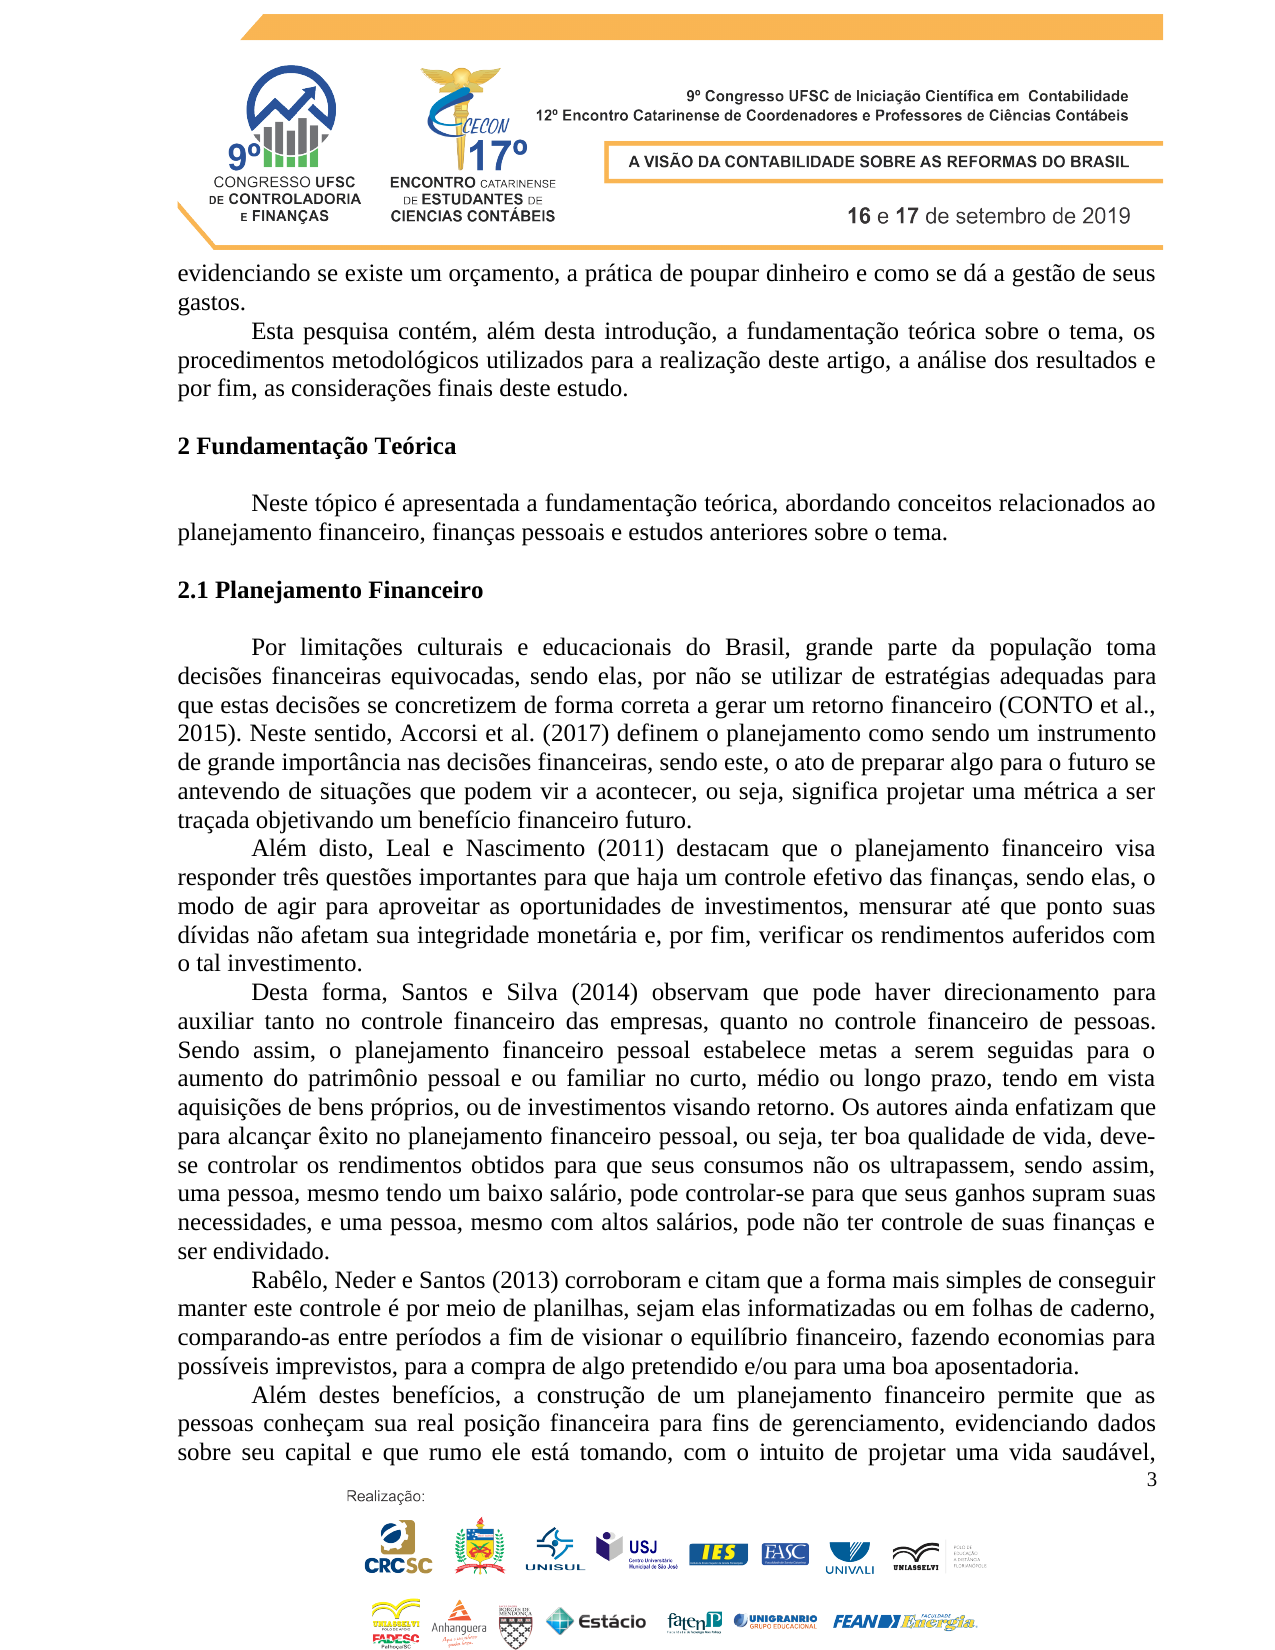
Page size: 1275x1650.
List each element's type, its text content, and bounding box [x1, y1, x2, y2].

picture [347, 1490, 987, 1650]
text Além disto, Leal e Nascimento (2011) destacam que o planejamento financeiro visa responder três questões importantes para que haja um controle efetivo das finanças, sendo elas, o modo de agir para aproveitar as oportunidades de investimentos, mensurar até que ponto suas dívidas não afetam sua integridade monetária e, por fim, verificar os rendimentos auferidos com o tal investimento. [177, 833, 1157, 977]
text Rabêlo, Neder e Santos (2013) corroboram e citam que a forma mais simples de conseguir manter este controle é por meio de planilhas, sejam elas informatizadas ou em folhas de caderno, comparando-as entre períodos a fim de visionar o equilíbrio financeiro, fazendo economias para possíveis imprevistos, para a compra de algo pretendido e/ou para uma boa aposentadoria. [177, 1265, 1157, 1380]
text Esta pesquisa contém, além desta introdução, a fundamentação teórica sobre o tema, os procedimentos metodológicos utilizados para a realização deste artigo, a análise dos resultados e por fim, as considerações finais deste estudo. [177, 316, 1157, 402]
text 2.1 Planejamento Financeiro [177, 575, 1157, 603]
text Desta forma, Santos e Silva (2014) observam que pode haver direcionamento para auxiliar tanto no controle financeiro das empresas, quanto no controle financeiro de pessoas. Sendo assim, o planejamento financeiro pessoal estabelece metas a serem seguidas para o aumento do patrimônio pessoal e ou familiar no curto, médio ou longo prazo, tendo em vista aquisições de bens próprios, ou de investimentos visando retorno. Os autores ainda enfatizam que para alcançar êxito no planejamento financeiro pessoal, ou seja, ter boa qualidade de vida, deve-se controlar os rendimentos obtidos para que seus consumos não os ultrapassem, sendo assim, uma pessoa, mesmo tendo um baixo salário, pode controlar-se para que seus ganhos supram suas necessidades, e uma pessoa, mesmo com altos salários, pode não ter controle de suas finanças e ser endividado. [177, 977, 1157, 1265]
text Por limitações culturais e educacionais do Brasil, grande parte da população toma decisões financeiras equivocadas, sendo elas, por não se utilizar de estratégias adequadas para que estas decisões se concretizem de forma correta a gerar um retorno financeiro (CONTO et al., 2015). Neste sentido, Accorsi et al. (2017) definem o planejamento como sendo um instrumento de grande importância nas decisões financeiras, sendo este, o ato de preparar algo para o futuro se antevendo de situações que podem vir a acontecer, ou seja, significa projetar uma métrica a ser traçada objetivando um benefício financeiro futuro. [177, 632, 1157, 833]
text 2 Fundamentação Teórica [177, 431, 1157, 460]
text Neste tópico é apresentada a fundamentação teórica, abordando conceitos relacionados ao planejamento financeiro, finanças pessoais e estudos anteriores sobre o tema. [177, 488, 1157, 546]
picture [177, 14, 1164, 259]
